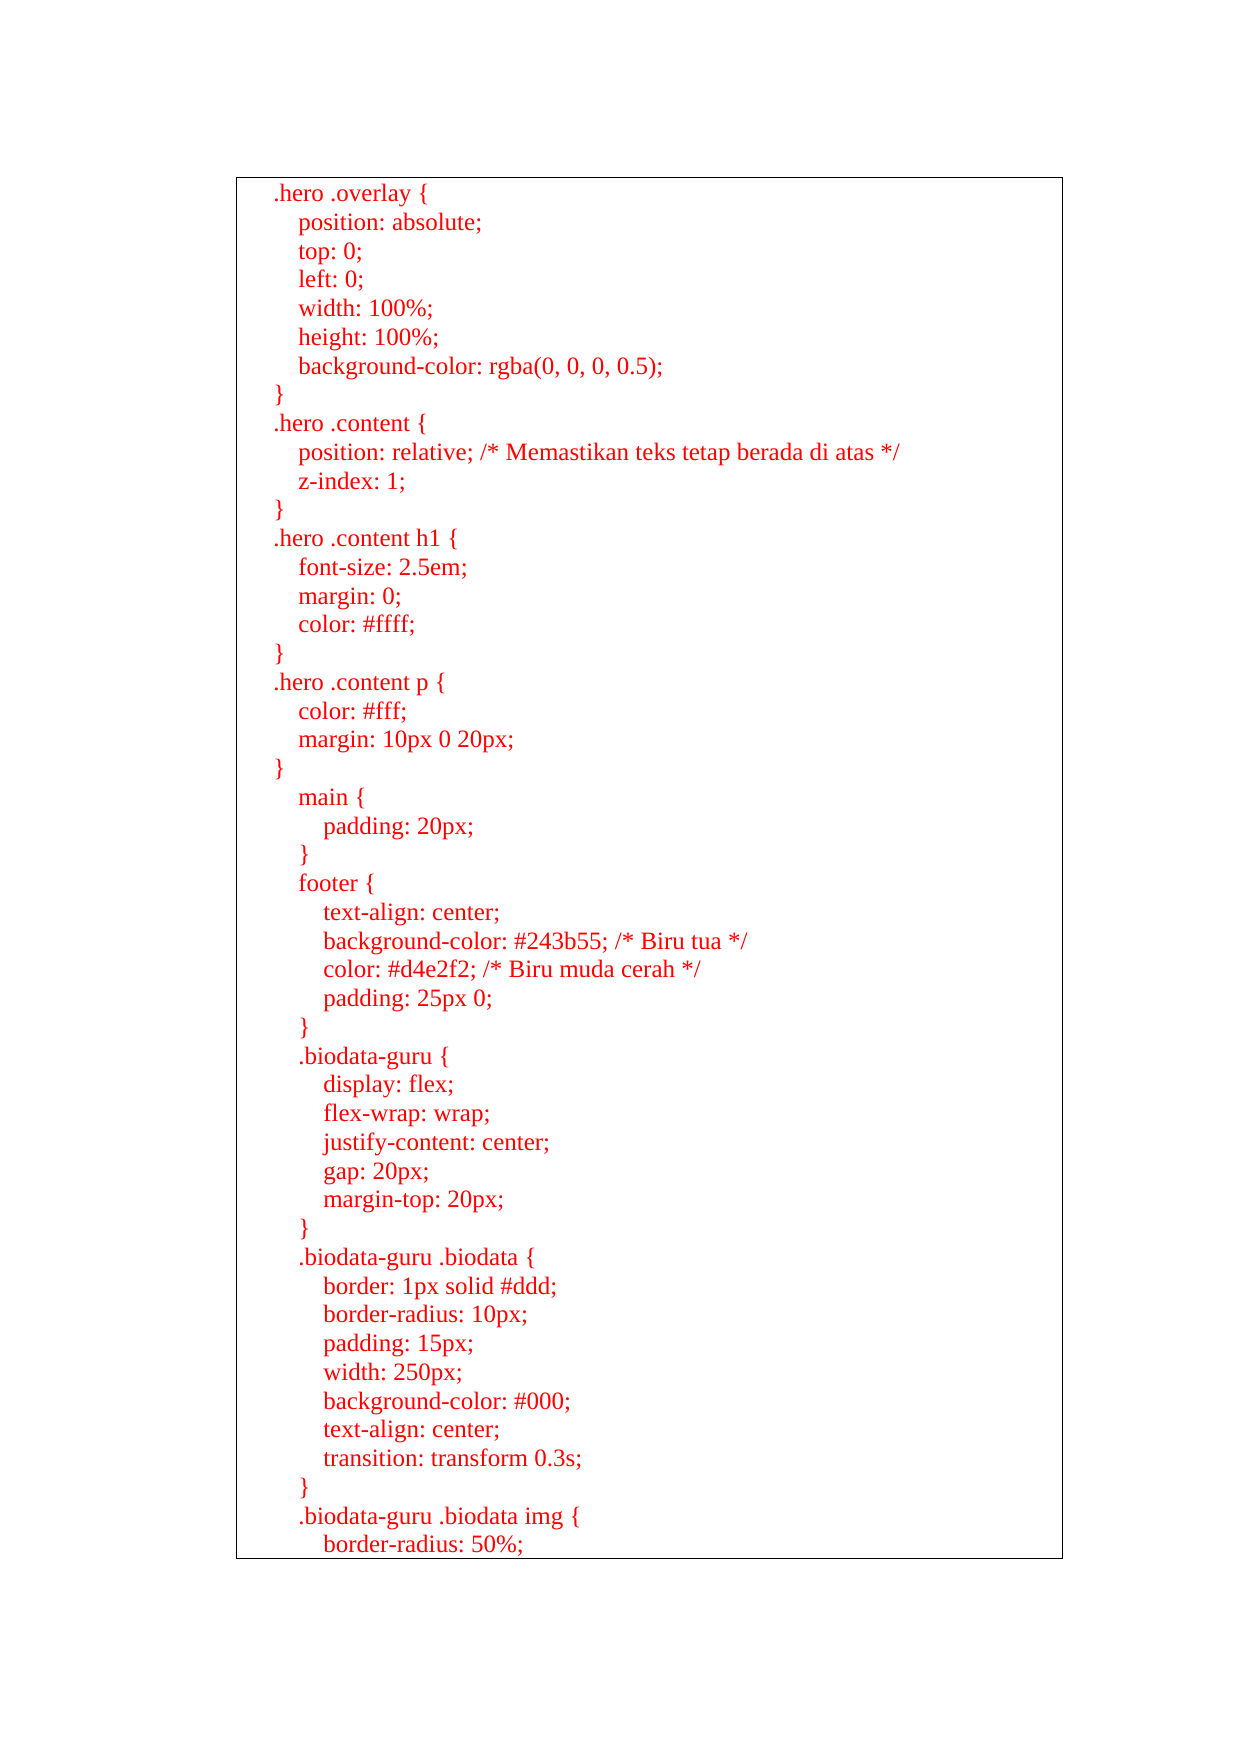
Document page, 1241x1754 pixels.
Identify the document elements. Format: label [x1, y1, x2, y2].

table_cell [237, 178, 1062, 1558]
